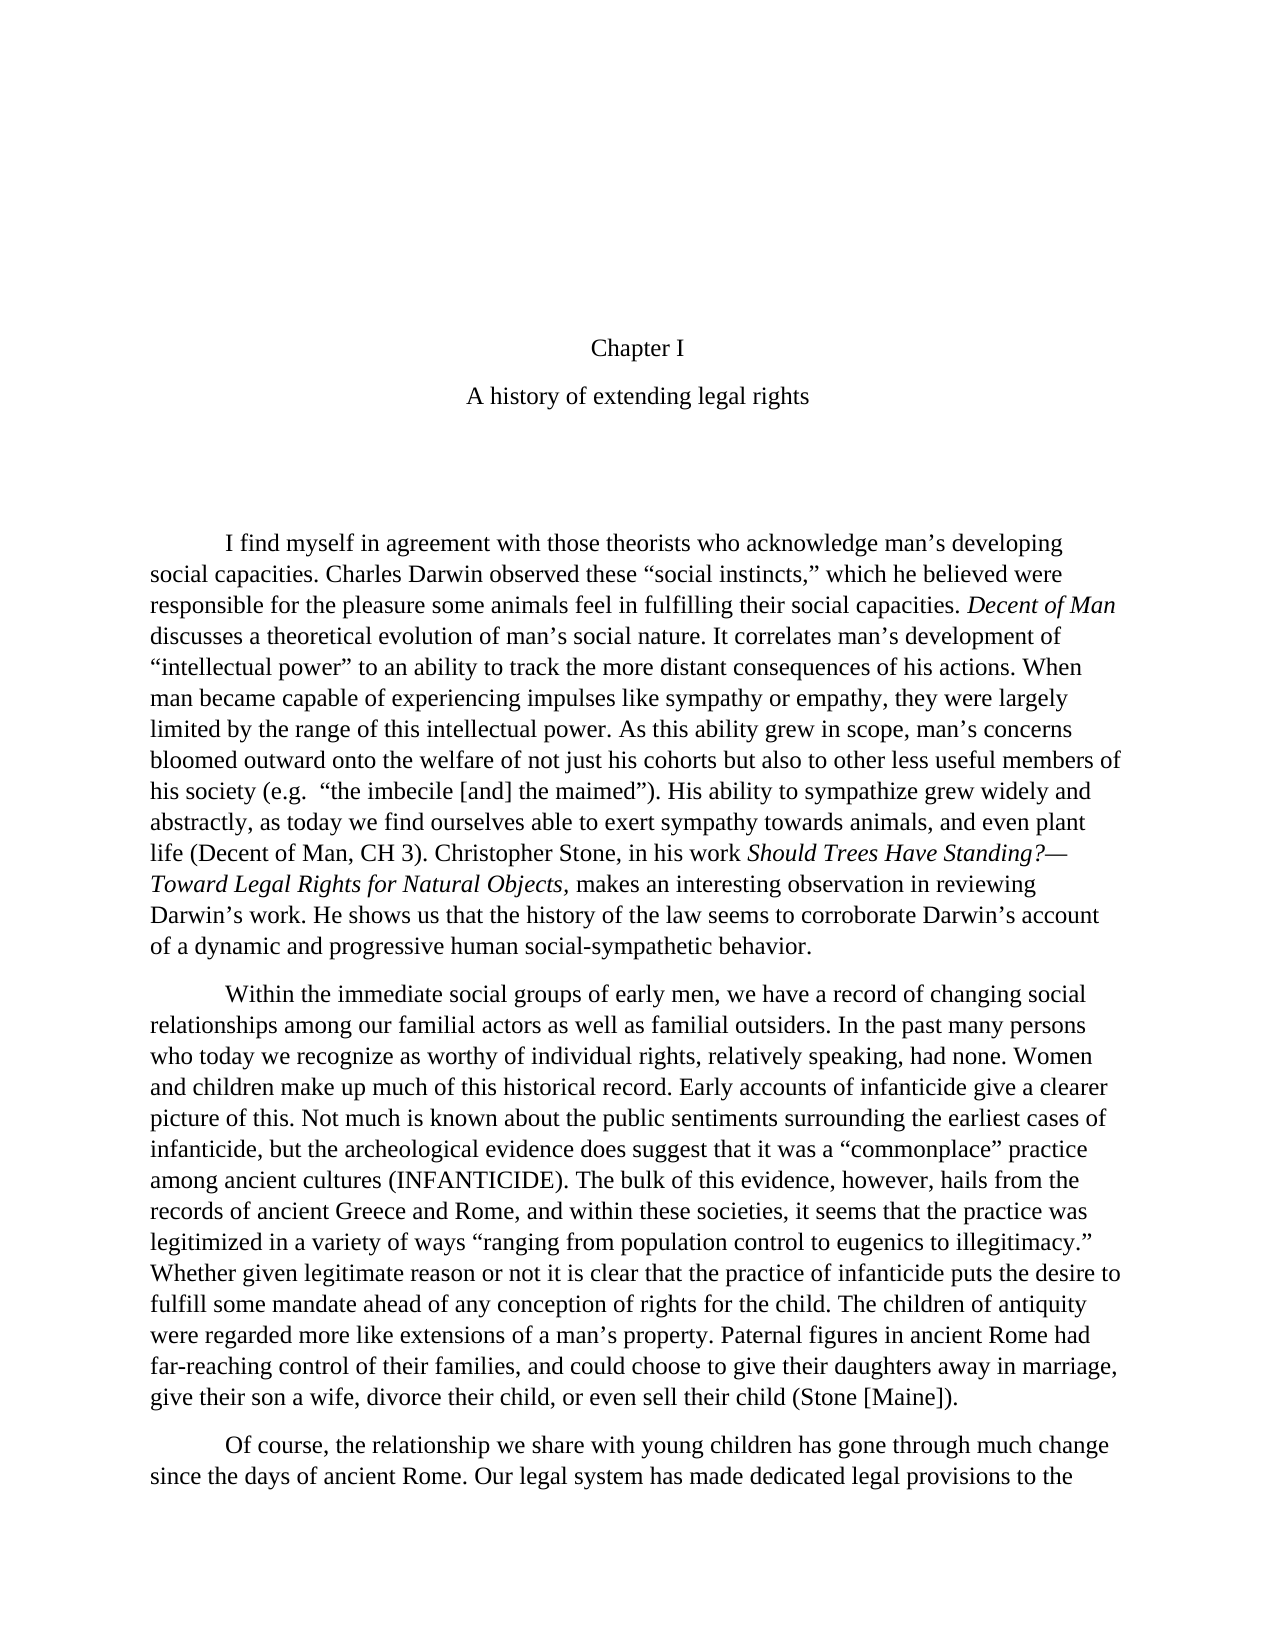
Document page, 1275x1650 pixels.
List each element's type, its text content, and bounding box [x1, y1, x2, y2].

text Within the immediate social groups of early men, we have a record of changing social relationships among our familial actors as well as familial outsiders. In the past many persons who today we recognize as worthy of individual rights, relatively speaking, had none. Women and children make up much of this historical record. Early accounts of infanticide give a clearer picture of this. Not much is known about the public sentiments surrounding the earliest cases of infanticide, but the archeological evidence does suggest that it was a “commonplace” practice among ancient cultures (INFANTICIDE). The bulk of this evidence, however, hails from the records of ancient Greece and Rome, and within these societies, it seems that the practice was legitimized in a variety of ways “ranging from population control to eugenics to illegitimacy.” Whether given legitimate reason or not it is clear that the practice of infanticide puts the desire to fulfill some mandate ahead of any conception of rights for the child. The children of antiquity were regarded more like extensions of a man’s property. Paternal figures in ancient Rome had far-reaching control of their families, and could choose to give their daughters away in marriage, give their son a wife, divorce their child, or even sell their child (Stone [Maine]). [150, 979, 1125, 1411]
text I find myself in agreement with those theorists who acknowledge man’s developing social capacities. Charles Darwin observed these “social instincts,” which he believed were responsible for the pleasure some animals feel in fulfilling their social capacities. Decent of Man discusses a theoretical evolution of man’s social nature. It correlates man’s development of “intellectual power” to an ability to track the more distant consequences of his actions. When man became capable of experiencing impulses like sympathy or empathy, they were largely limited by the range of this intellectual power. As this ability grew in scope, man’s concerns bloomed outward onto the welfare of not just his cohorts but also to other less useful members of his society (e.g. “the imbecile [and] the maimed”). His ability to sympathize grew widely and abstractly, as today we find ourselves able to exert sympathy towards animals, and even plant life (Decent of Man, CH 3). Christopher Stone, in his work Should Trees Have Standing?—Toward Legal Rights for Natural Objects, makes an interesting observation in reviewing Darwin’s work. He shows us that the history of the law seems to corroborate Darwin’s account of a dynamic and progressive human social-sympathetic behavior. [150, 528, 1125, 960]
text A history of extending legal rights [150, 381, 1125, 409]
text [150, 1430, 1125, 1490]
text Chapter I [150, 333, 1125, 362]
